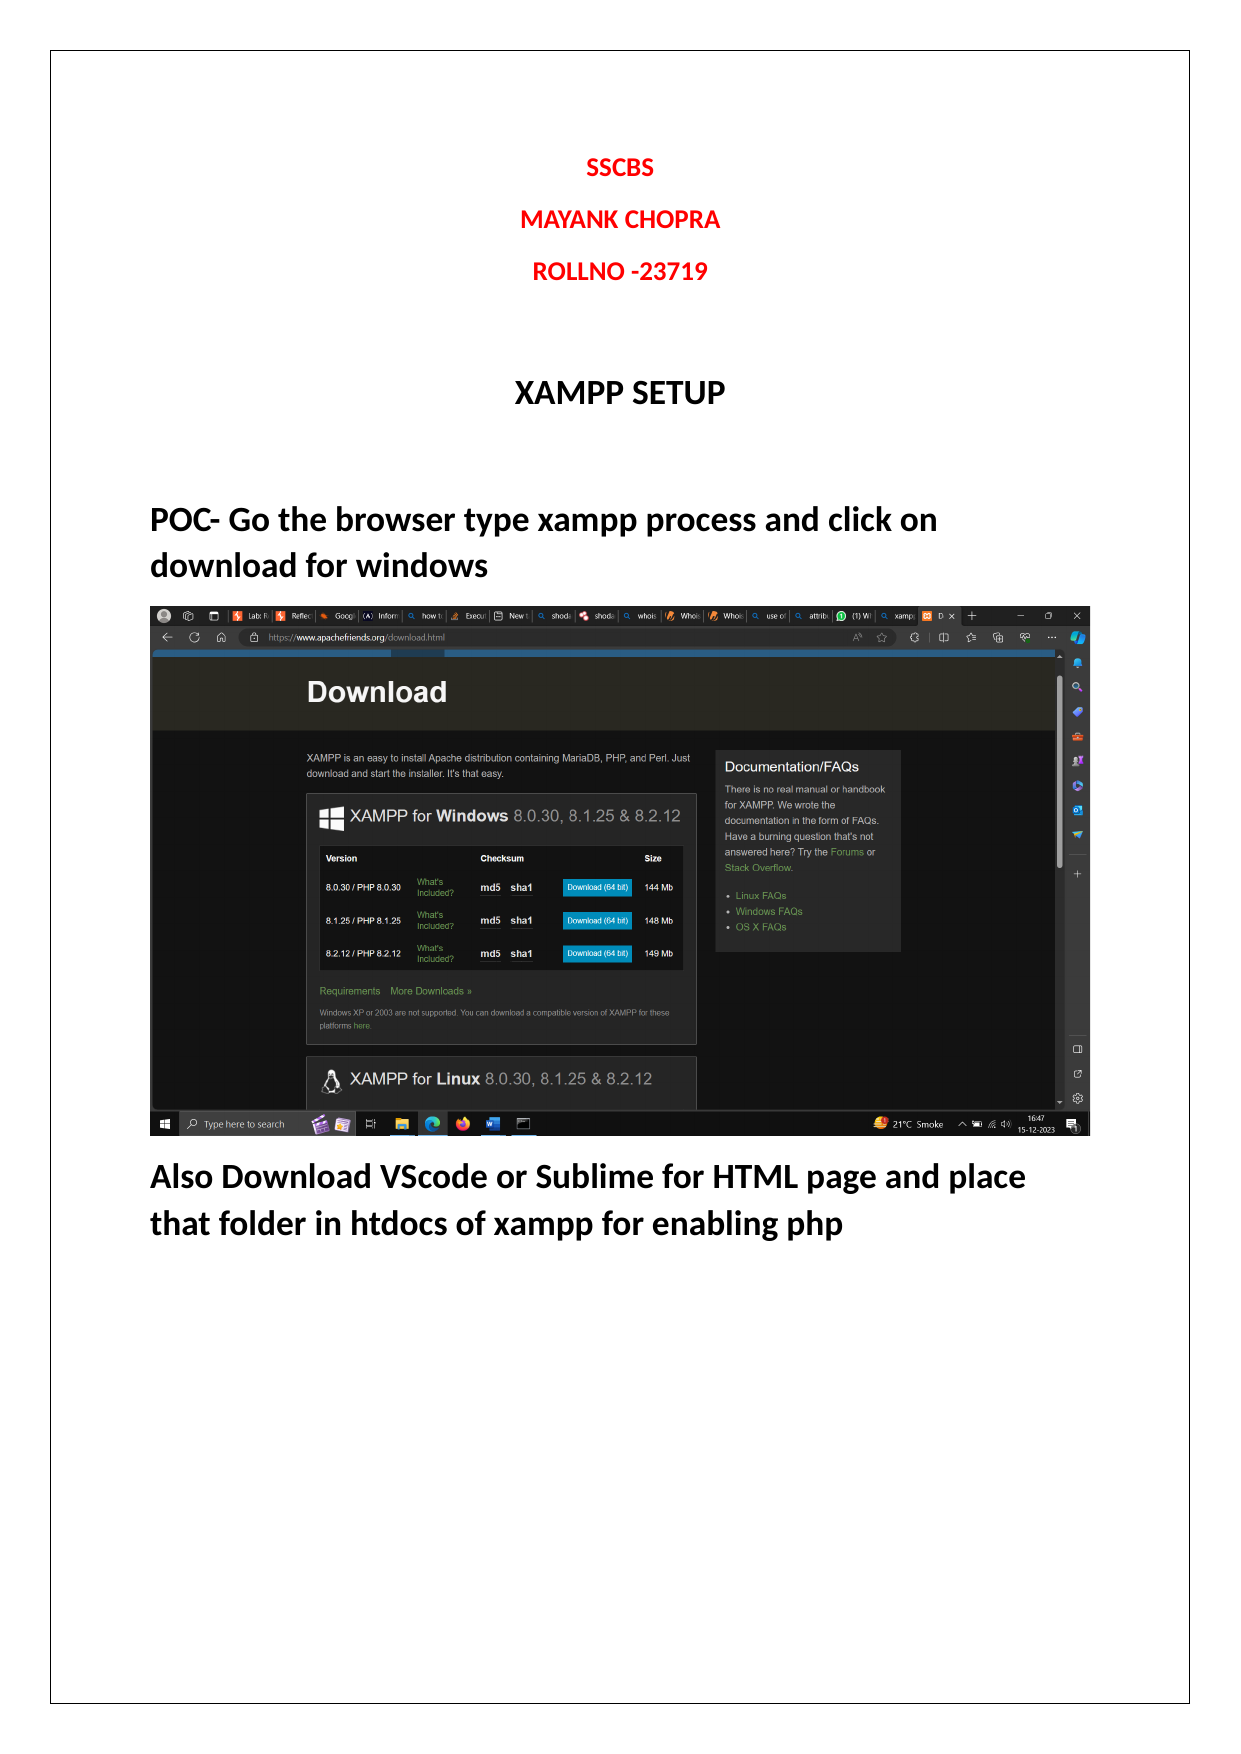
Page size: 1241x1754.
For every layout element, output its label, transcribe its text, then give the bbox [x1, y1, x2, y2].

text POC- Go the browser type xampp process and click on download for windows [150, 497, 1090, 587]
text MAYANK CHOPRA [150, 202, 1090, 235]
text ROLLNO -23719 [150, 254, 1090, 288]
picture [150, 606, 1091, 1136]
text Also Download VScode or Sublime for HTML page and place that folder in htdocs of xampp for enabling php [150, 1154, 1090, 1244]
text XAMPP SETUP [150, 370, 1090, 413]
text SSCBS [150, 150, 1090, 183]
